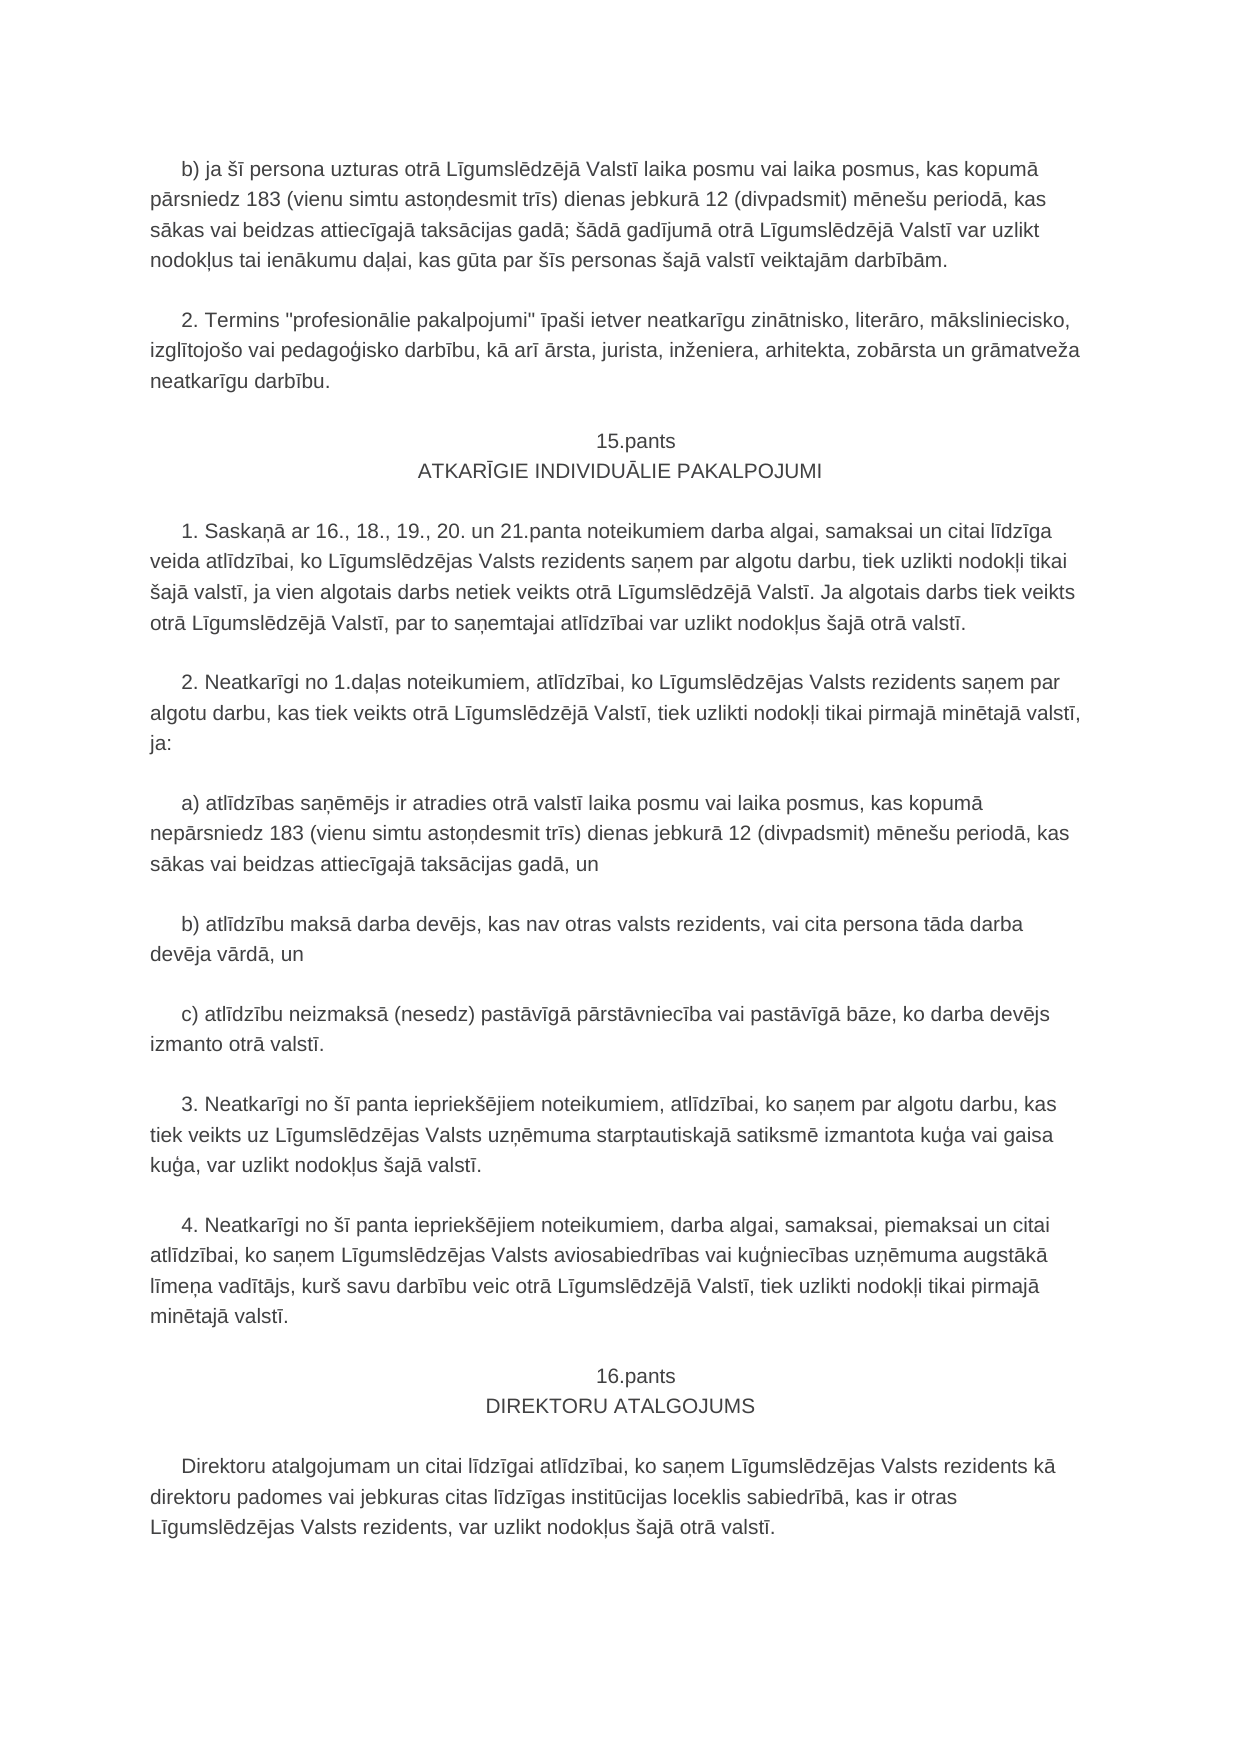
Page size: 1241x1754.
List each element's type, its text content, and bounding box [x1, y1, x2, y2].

text 16.pants DIREKTORU ATALGOJUMS [150, 1357, 1090, 1418]
text c) atlīdzību neizmaksā (nesedz) pastāvīgā pārstāvniecība vai pastāvīgā bāze, ko darba devējs izmanto otrā valstī. [150, 995, 1090, 1056]
text b) ja šī persona uzturas otrā Līgumslēdzējā Valstī laika posmu vai laika posmus, kas kopumā pārsniedz 183 (vienu simtu astoņdesmit trīs) dienas jebkurā 12 (divpadsmit) mēnešu periodā, kas sākas vai beidzas attiecīgajā taksācijas gadā; šādā gadījumā otrā Līgumslēdzējā Valstī var uzlikt nodokļus tai ienākumu daļai, kas gūta par šīs personas šajā valstī veiktajām darbībām. [150, 150, 1090, 272]
text 4. Neatkarīgi no šī panta iepriekšējiem noteikumiem, darba algai, samaksai, piemaksai un citai atlīdzībai, ko saņem Līgumslēdzējas Valsts aviosabiedrības vai kuģniecības uzņēmuma augstākā līmeņa vadītājs, kurš savu darbību veic otrā Līgumslēdzējā Valstī, tiek uzlikti nodokļi tikai pirmajā minētajā valstī. [150, 1206, 1090, 1328]
text 15.pants ATKARĪGIE INDIVIDUĀLIE PAKALPOJUMI [150, 422, 1090, 483]
text 3. Neatkarīgi no šī panta iepriekšējiem noteikumiem, atlīdzībai, ko saņem par algotu darbu, kas tiek veikts uz Līgumslēdzējas Valsts uzņēmuma starptautiskajā satiksmē izmantota kuģa vai gaisa kuģa, var uzlikt nodokļus šajā valstī. [150, 1085, 1090, 1177]
text 2. Termins "profesionālie pakalpojumi" īpaši ietver neatkarīgu zinātnisko, literāro, māksliniecisko, izglītojošo vai pedagoģisko darbību, kā arī ārsta, jurista, inženiera, arhitekta, zobārsta un grāmatveža neatkarīgu darbību. [150, 301, 1090, 393]
text 1. Saskaņā ar 16., 18., 19., 20. un 21.panta noteikumiem darba algai, samaksai un citai līdzīga veida atlīdzībai, ko Līgumslēdzējas Valsts rezidents saņem par algotu darbu, tiek uzlikti nodokļi tikai šajā valstī, ja vien algotais darbs netiek veikts otrā Līgumslēdzējā Valstī. Ja algotais darbs tiek veikts otrā Līgumslēdzējā Valstī, par to saņemtajai atlīdzībai var uzlikt nodokļus šajā otrā valstī. [150, 512, 1090, 634]
text a) atlīdzības saņēmējs ir atradies otrā valstī laika posmu vai laika posmus, kas kopumā nepārsniedz 183 (vienu simtu astoņdesmit trīs) dienas jebkurā 12 (divpadsmit) mēnešu periodā, kas sākas vai beidzas attiecīgajā taksācijas gadā, un [150, 784, 1090, 876]
text Direktoru atalgojumam un citai līdzīgai atlīdzībai, ko saņem Līgumslēdzējas Valsts rezidents kā direktoru padomes vai jebkuras citas līdzīgas institūcijas loceklis sabiedrībā, kas ir otras Līgumslēdzējas Valsts rezidents, var uzlikt nodokļus šajā otrā valstī. [150, 1447, 1090, 1539]
text b) atlīdzību maksā darba devējs, kas nav otras valsts rezidents, vai cita persona tāda darba devēja vārdā, un [150, 905, 1090, 966]
text 2. Neatkarīgi no 1.daļas noteikumiem, atlīdzībai, ko Līgumslēdzējas Valsts rezidents saņem par algotu darbu, kas tiek veikts otrā Līgumslēdzējā Valstī, tiek uzlikti nodokļi tikai pirmajā minētajā valstī, ja: [150, 663, 1090, 755]
